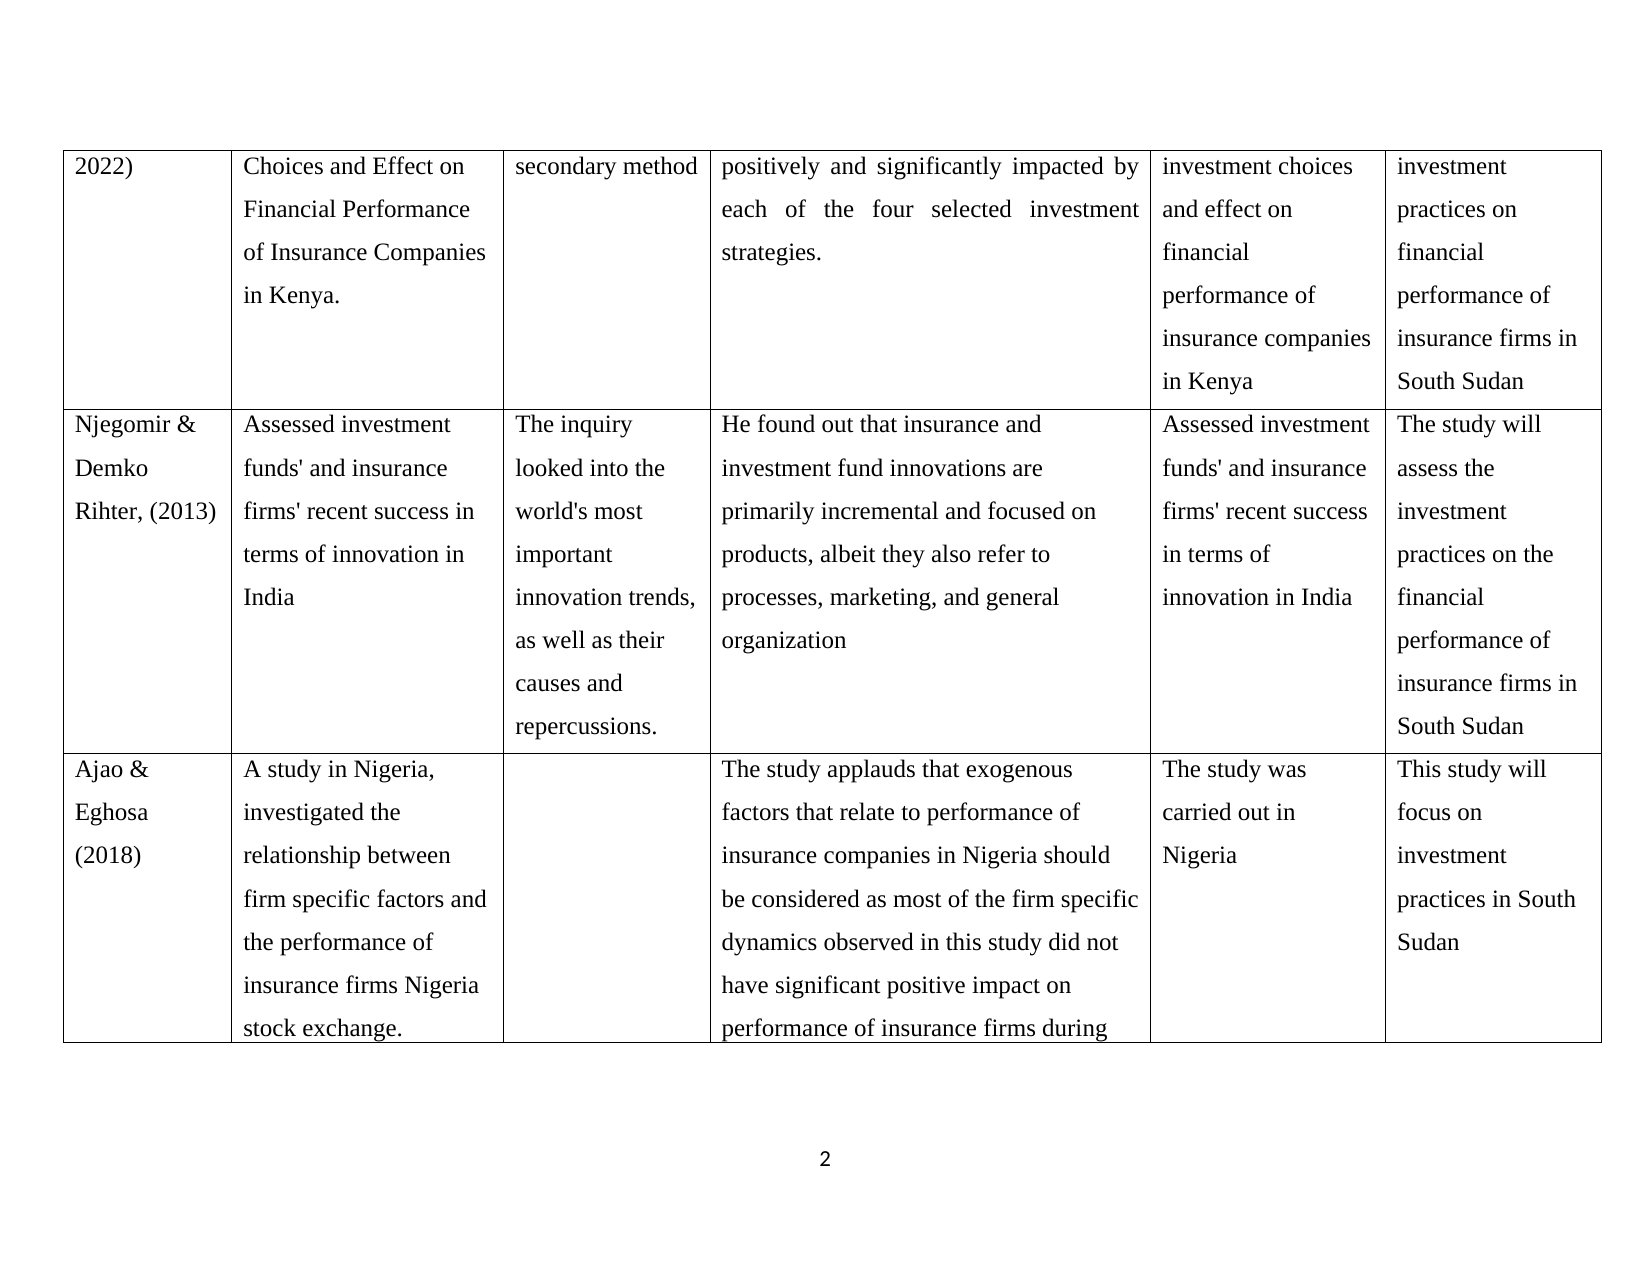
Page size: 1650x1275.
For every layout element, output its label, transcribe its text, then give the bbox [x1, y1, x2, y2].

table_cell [504, 151, 710, 408]
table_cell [1151, 754, 1385, 1042]
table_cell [711, 151, 1150, 408]
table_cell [1151, 151, 1385, 408]
table_cell He found out that insurance and investment fund innovations are primarily incremental and focused on products, albeit they also refer to processes, marketing, and general organization [711, 410, 1150, 753]
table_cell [1386, 754, 1601, 1042]
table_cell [1386, 151, 1601, 408]
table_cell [711, 754, 1150, 1042]
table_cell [232, 754, 503, 1042]
table_cell Njegomir & Demko Rihter, (2013) [64, 410, 231, 753]
table_cell Assessed investment funds' and insurance firms' recent success in terms of innovation in India [1151, 410, 1385, 753]
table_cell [64, 151, 231, 408]
table_cell The study will assess the investment practices on the financial performance of insurance firms in South Sudan [1386, 410, 1601, 753]
table_cell The inquiry looked into the world's most important innovation trends, as well as their causes and repercussions. [504, 410, 710, 753]
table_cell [232, 151, 503, 408]
table_cell [504, 754, 710, 1042]
table_cell Assessed investment funds' and insurance firms' recent success in terms of innovation in India [232, 410, 503, 753]
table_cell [64, 754, 231, 1042]
